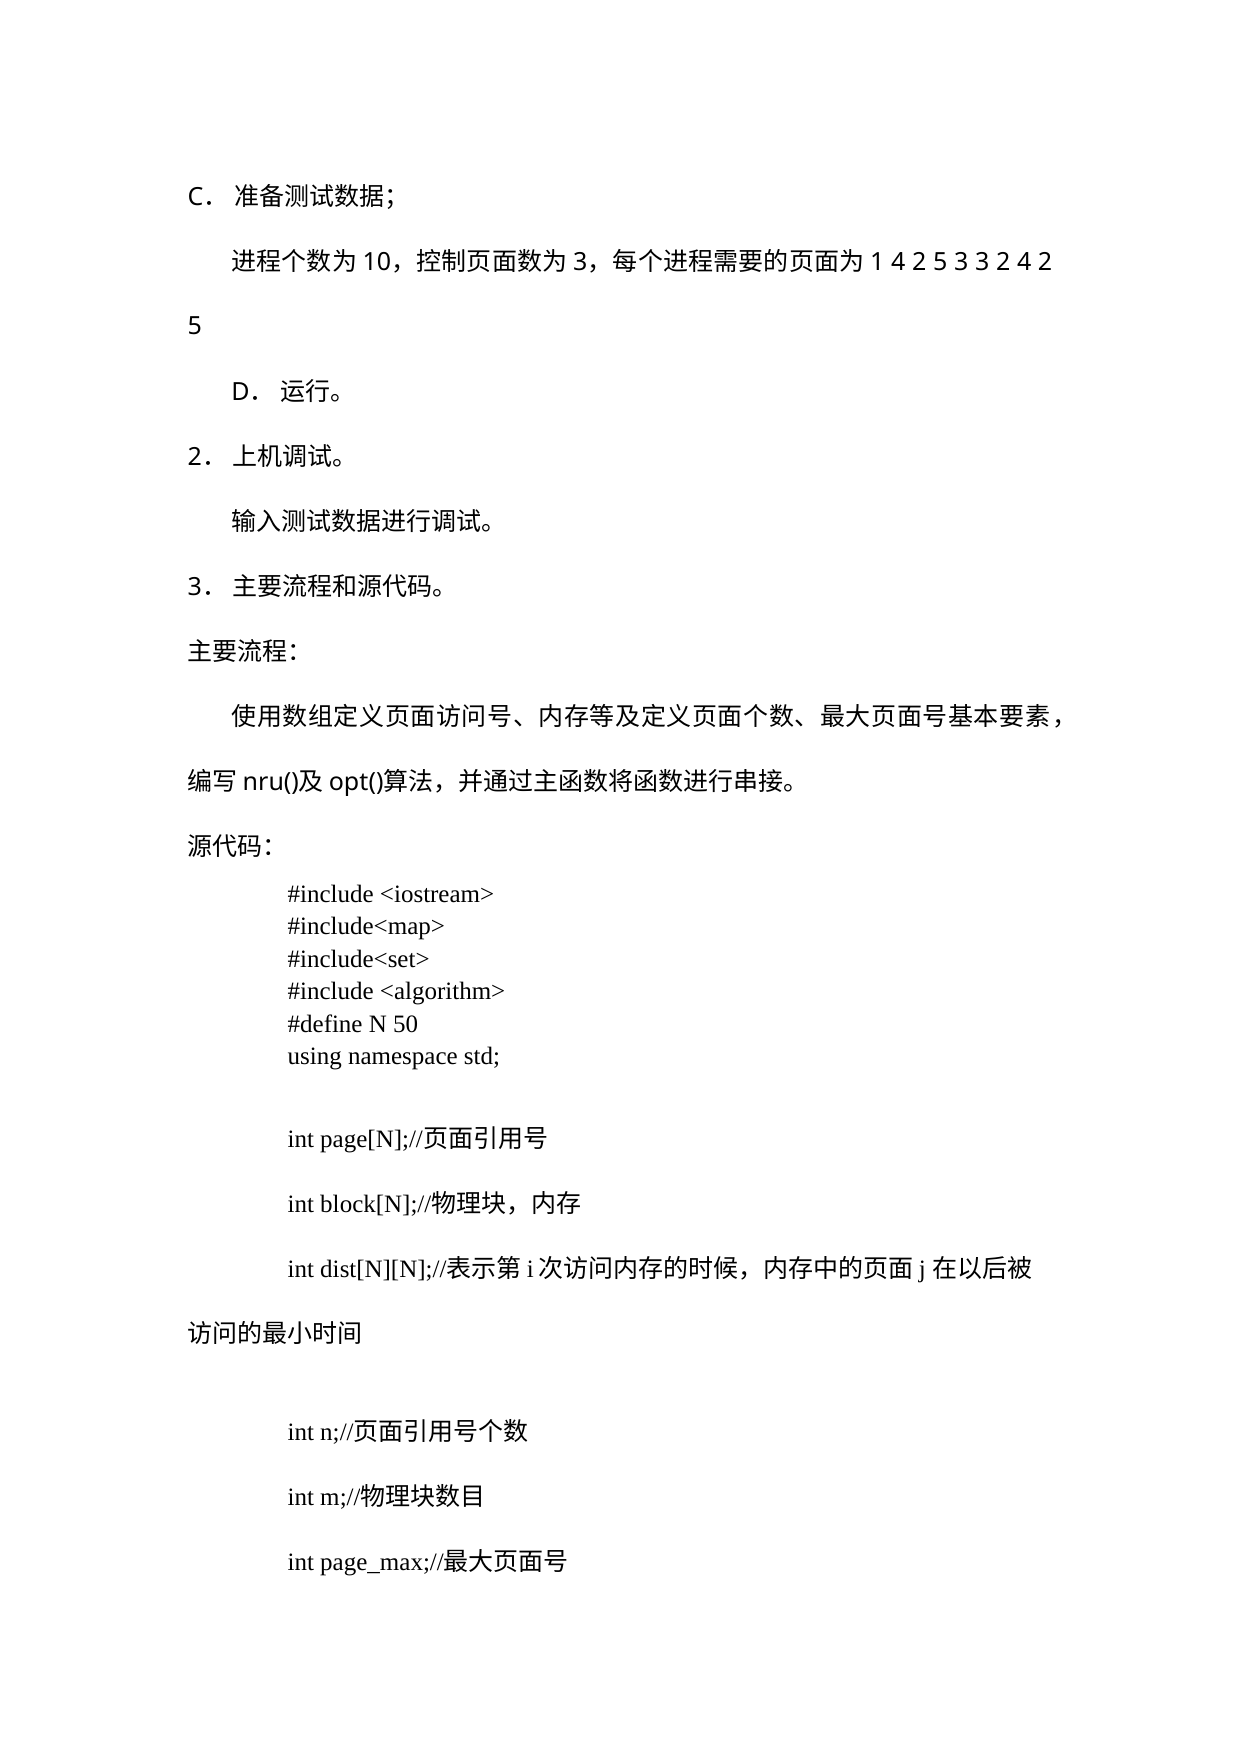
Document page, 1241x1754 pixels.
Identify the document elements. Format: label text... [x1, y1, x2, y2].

text C． 准备测试数据； [187, 162, 1053, 227]
text #include<set> [187, 942, 1053, 974]
text int dist[N][N];//表示第i次访问内存的时候，内存中的页面j 在以后被访问的最小时间 [187, 1234, 1053, 1364]
text #include <algorithm> [187, 974, 1053, 1007]
text #include<map> [187, 909, 1053, 942]
text using namespace std; [187, 1039, 1053, 1072]
text 使用数组定义页面访问号、内存等及定义页面个数、最大页面号基本要素，编写nru()及opt()算法，并通过主函数将函数进行串接。 [187, 682, 1053, 812]
text int page[N];//页面引用号 [187, 1104, 1053, 1169]
text 源代码： [187, 812, 1053, 877]
text int m;//物理块数目 [187, 1462, 1053, 1527]
text int n;//页面引用号个数 [187, 1397, 1053, 1462]
text 2． 上机调试。 [187, 422, 1053, 487]
text int page_max;//最大页面号 [187, 1527, 1053, 1592]
text int block[N];//物理块，内存 [187, 1169, 1053, 1234]
text 3． 主要流程和源代码。 [187, 552, 1053, 617]
text #define N 50 [187, 1007, 1053, 1039]
text 进程个数为10，控制页面数为3，每个进程需要的页面为1 4 2 5 3 3 2 4 2 5 [187, 227, 1053, 357]
text 输入测试数据进行调试。 [187, 487, 1053, 552]
text #include <iostream> [187, 877, 1053, 909]
text D． 运行。 [187, 357, 1053, 422]
text 主要流程： [187, 617, 1053, 682]
